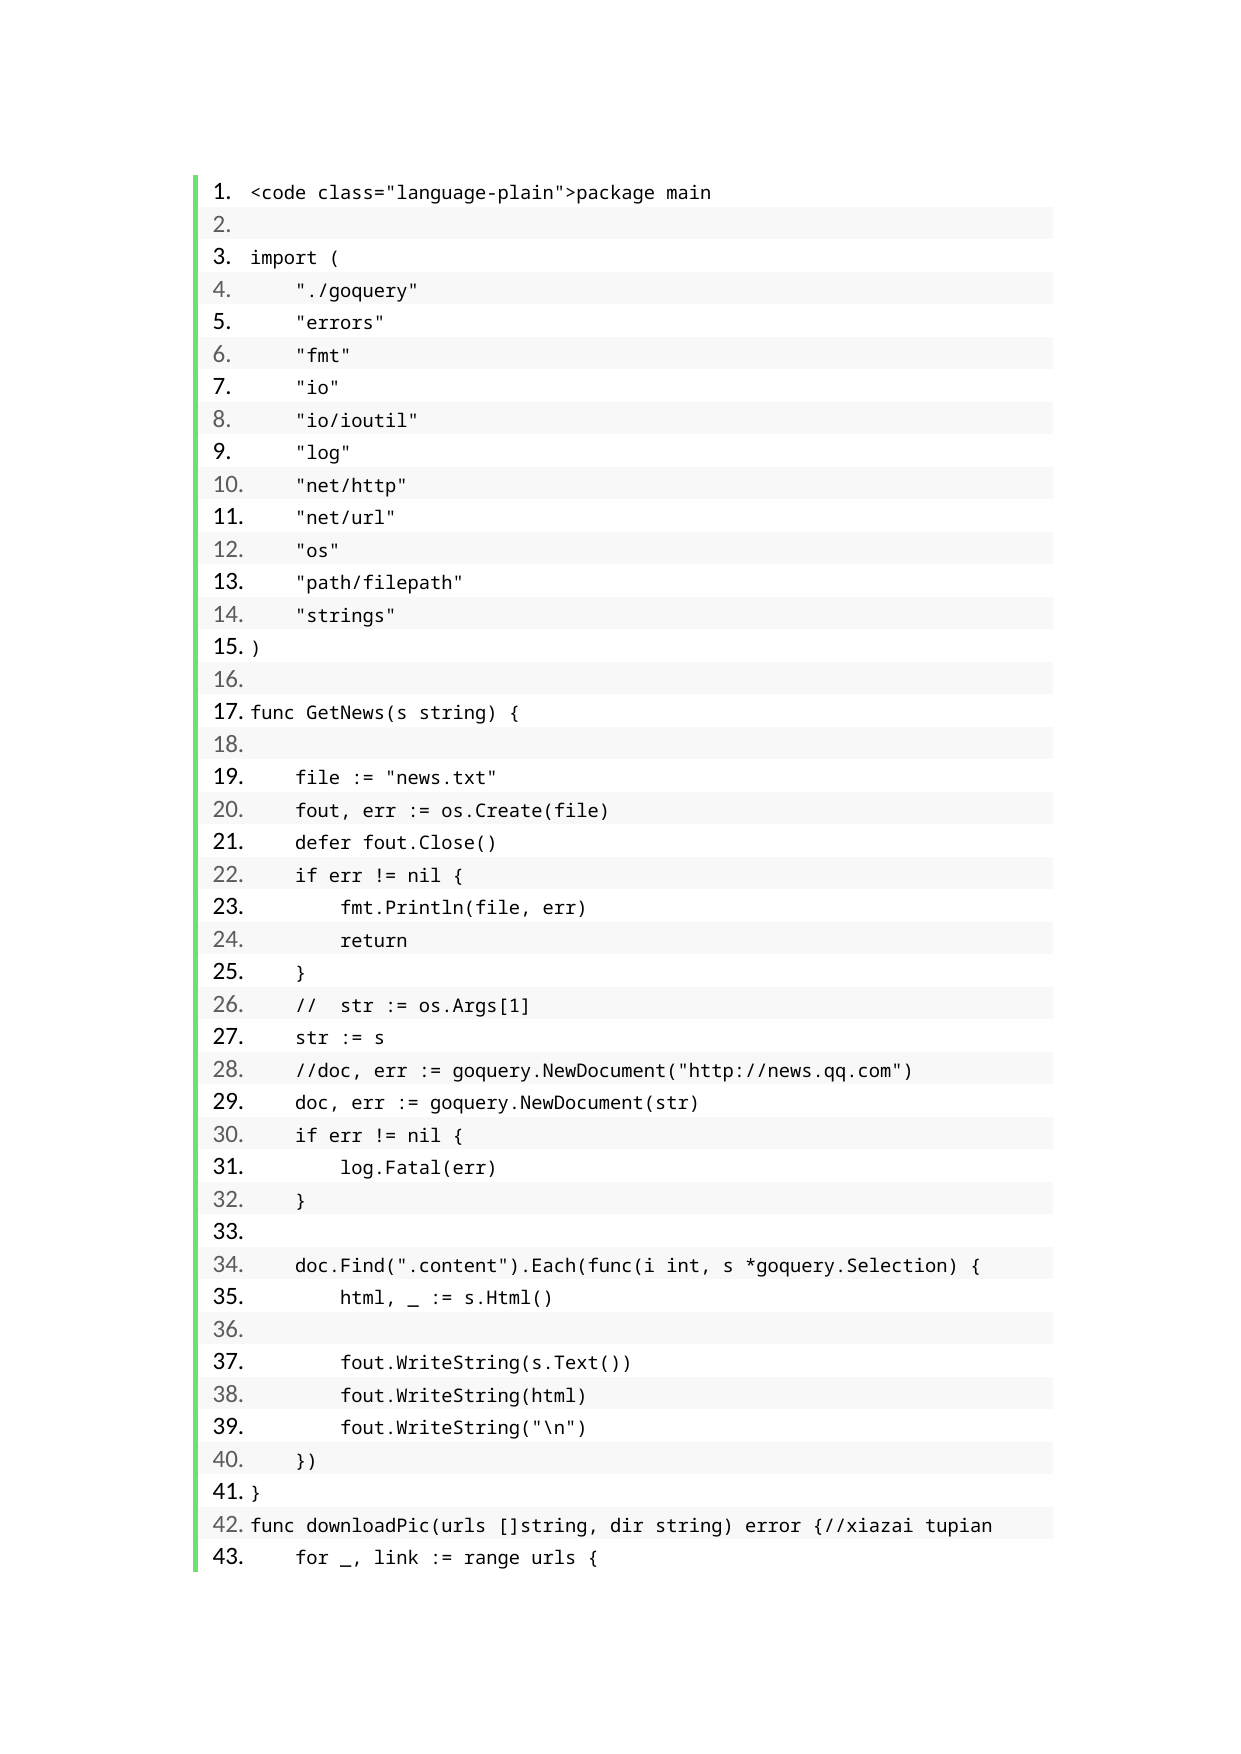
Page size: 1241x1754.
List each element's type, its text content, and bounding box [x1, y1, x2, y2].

list ) [198, 629, 1053, 662]
list fmt.Println(file, err) [198, 889, 1053, 922]
list "log" [198, 434, 1053, 467]
list doc.Find(".content").Each(func(i int, s *goquery.Selection) { [198, 1247, 1053, 1279]
list defer fout.Close() [198, 824, 1053, 857]
list fout.WriteString(s.Text()) [198, 1344, 1053, 1377]
list "fmt" [198, 337, 1053, 369]
list "errors" [198, 304, 1053, 337]
list func downloadPic(urls []string, dir string) error {//xiazai tupian [198, 1507, 1053, 1539]
list log.Fatal(err) [198, 1149, 1053, 1182]
list "io/ioutil" [198, 402, 1053, 434]
list fout, err := os.Create(file) [198, 792, 1053, 824]
list } [198, 1182, 1053, 1214]
list "net/url" [198, 499, 1053, 532]
list fout.WriteString("\n") [198, 1409, 1053, 1442]
list "strings" [198, 597, 1053, 629]
list doc, err := goquery.NewDocument(str) [198, 1084, 1053, 1117]
list if err != nil { [198, 857, 1053, 889]
list //doc, err := goquery.NewDocument("http://news.qq.com") [198, 1052, 1053, 1084]
list if err != nil { [198, 1117, 1053, 1149]
list "path/filepath" [198, 564, 1053, 597]
list "io" [198, 369, 1053, 402]
list return [198, 922, 1053, 954]
list fout.WriteString(html) [198, 1377, 1053, 1409]
list } [198, 1474, 1053, 1507]
list <code class="language-plain">package main [193, 174, 1053, 207]
list // str := os.Args[1] [198, 987, 1053, 1019]
list } [198, 954, 1053, 987]
list file := "news.txt" [198, 759, 1053, 792]
list "./goquery" [198, 272, 1053, 304]
list str := s [198, 1019, 1053, 1052]
list for _, link := range urls { [198, 1539, 1053, 1572]
list import ( [198, 239, 1053, 272]
list }) [198, 1442, 1053, 1474]
list html, _ := s.Html() [198, 1279, 1053, 1312]
list "os" [198, 532, 1053, 564]
list func GetNews(s string) { [198, 694, 1053, 727]
list "net/http" [198, 467, 1053, 499]
